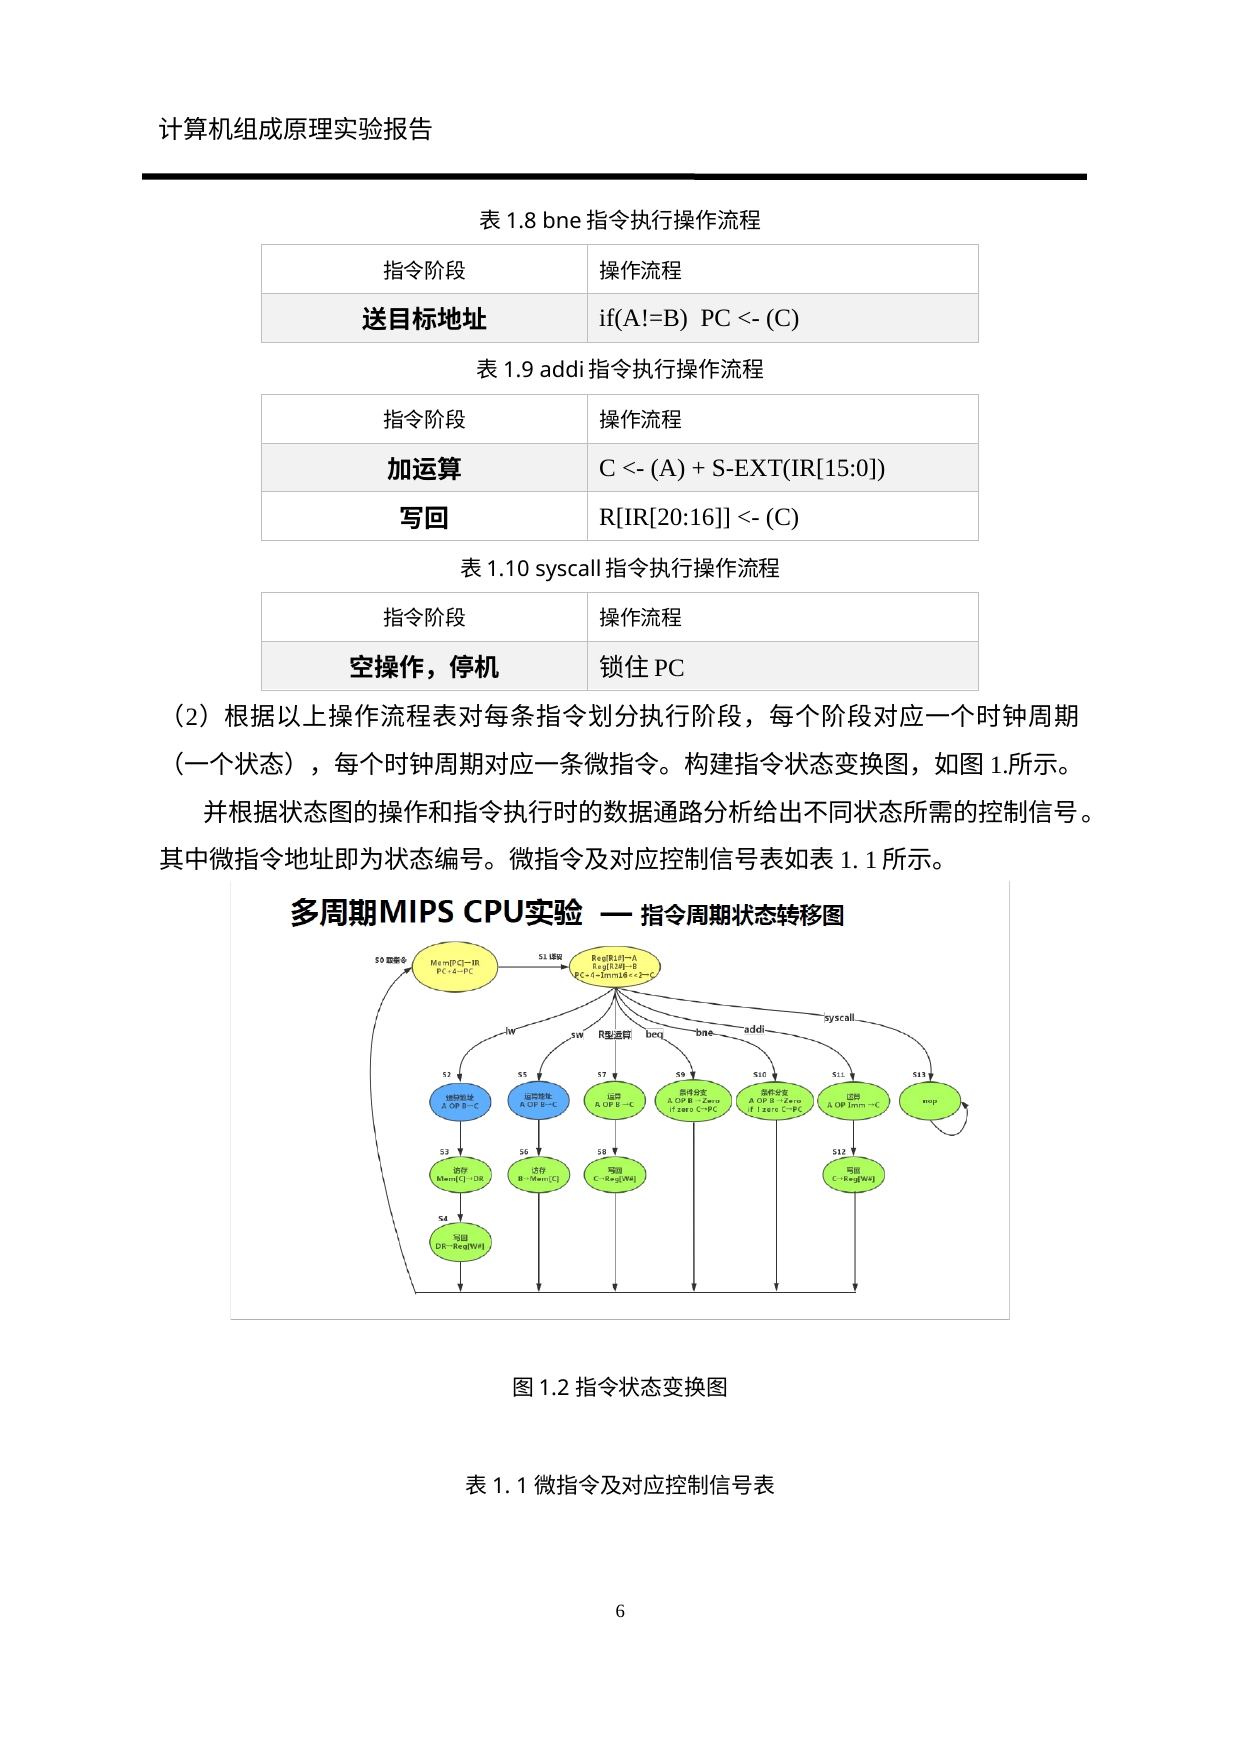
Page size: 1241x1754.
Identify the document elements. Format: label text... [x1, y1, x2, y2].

table_header 指令阶段 [262, 395, 587, 442]
table_cell 加运算 [262, 444, 587, 491]
text 图1.2 指令状态变换图 [159, 1369, 1081, 1401]
text 表1.10 syscall指令执行操作流程 [159, 551, 1081, 582]
table_cell 送目标地址 [262, 294, 587, 342]
text 表1.9 addi指令执行操作流程 [159, 352, 1081, 384]
table_cell 写回 [262, 492, 587, 540]
table_header 操作流程 [588, 395, 978, 442]
table_cell if(A!=B) PC <- (C) [588, 294, 978, 342]
table_header 操作流程 [588, 593, 978, 641]
table_header 指令阶段 [262, 593, 587, 641]
table_cell C <- (A) + S-EXT(IR[15:0]) [588, 444, 978, 491]
table_cell 锁住PC [588, 642, 978, 689]
table_header 指令阶段 [262, 245, 587, 293]
text （2）根据以上操作流程表对每条指令划分执行阶段，每个阶段对应一个时钟周期（一个状态），每个时钟周期对应一条微指令。构建指令状态变换图，如图1. 2所示。 [159, 691, 1081, 786]
table_cell 空操作，停机 [262, 642, 587, 689]
table_header 操作流程 [588, 245, 978, 293]
text 表1.8 bne指令执行操作流程 [159, 203, 1081, 234]
table_cell R[IR[20:16]] <- (C) [588, 492, 978, 540]
picture [230, 881, 1010, 1320]
